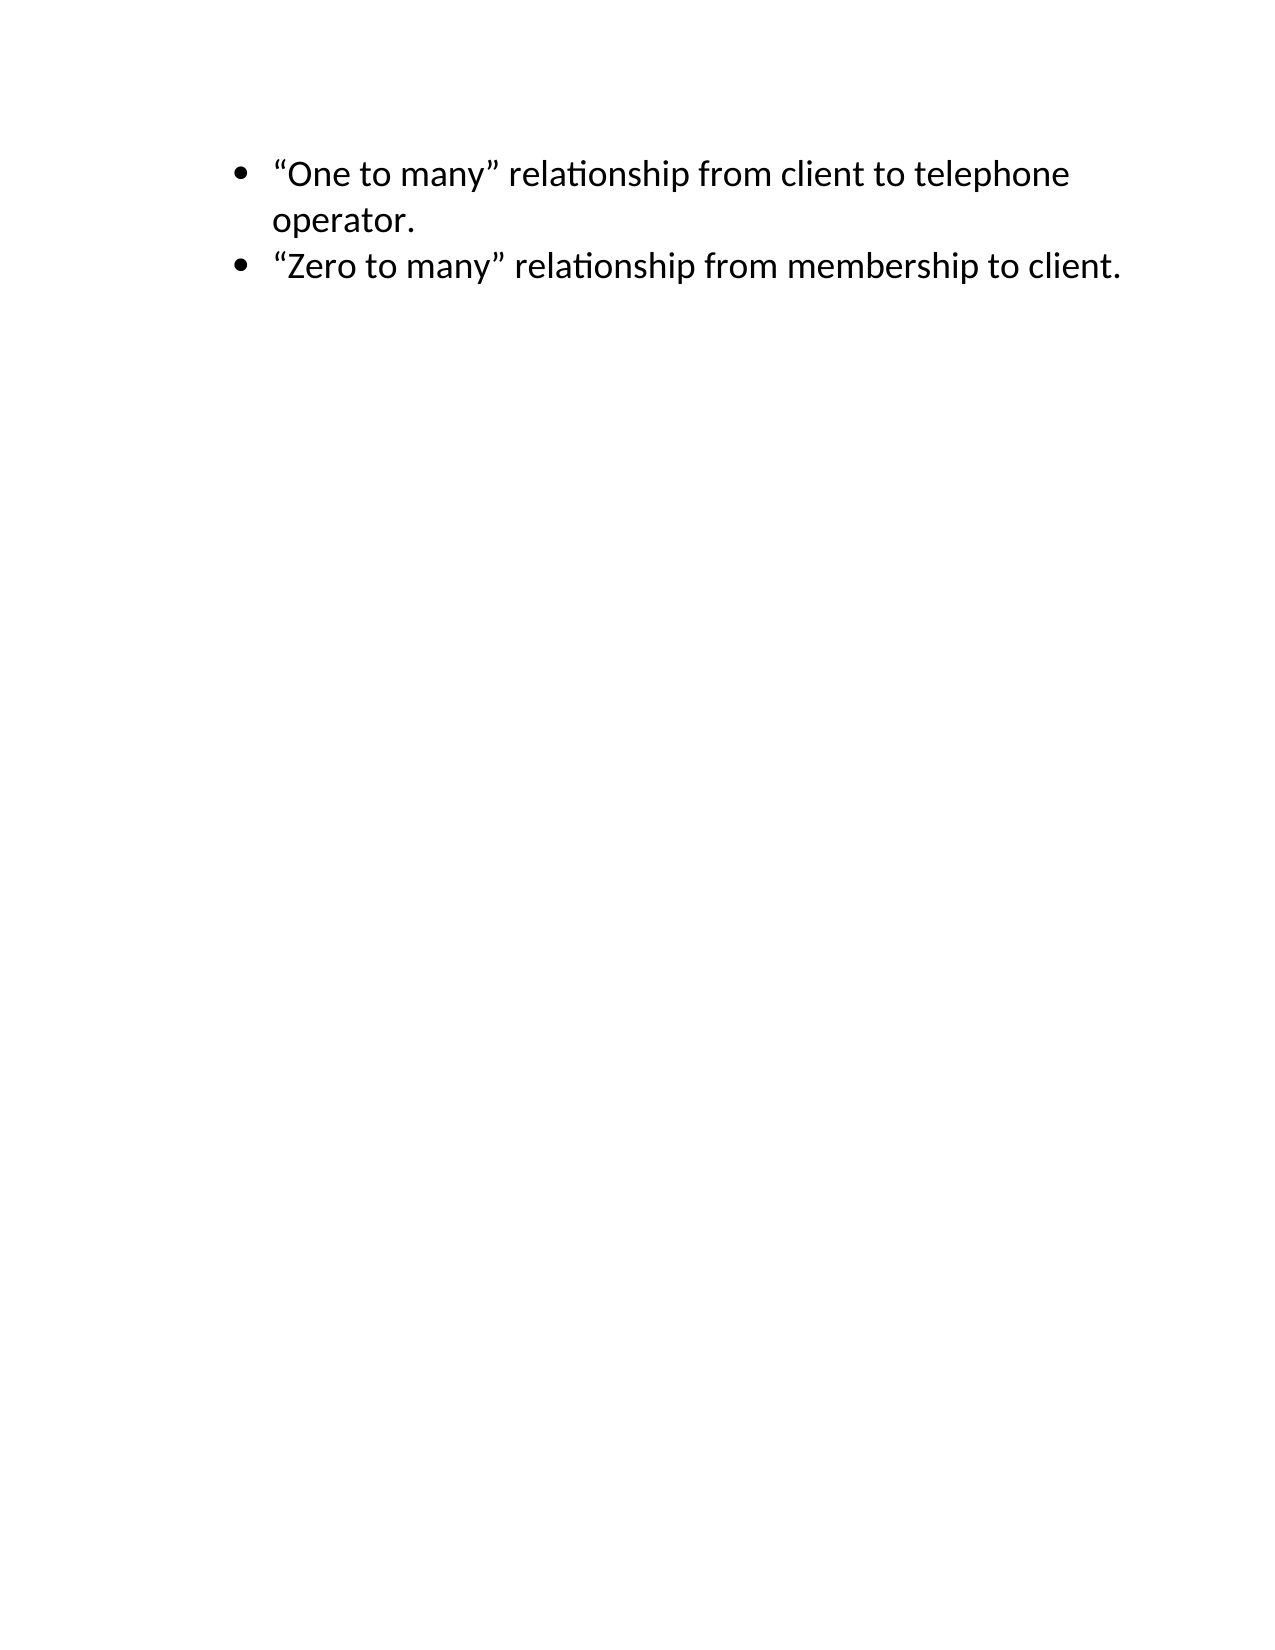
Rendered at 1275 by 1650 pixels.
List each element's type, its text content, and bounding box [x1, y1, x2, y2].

list “Zero to many” relationship from membership to client. [234, 242, 1125, 287]
list “One to many” relationship from client to telephone operator. [234, 150, 1125, 242]
